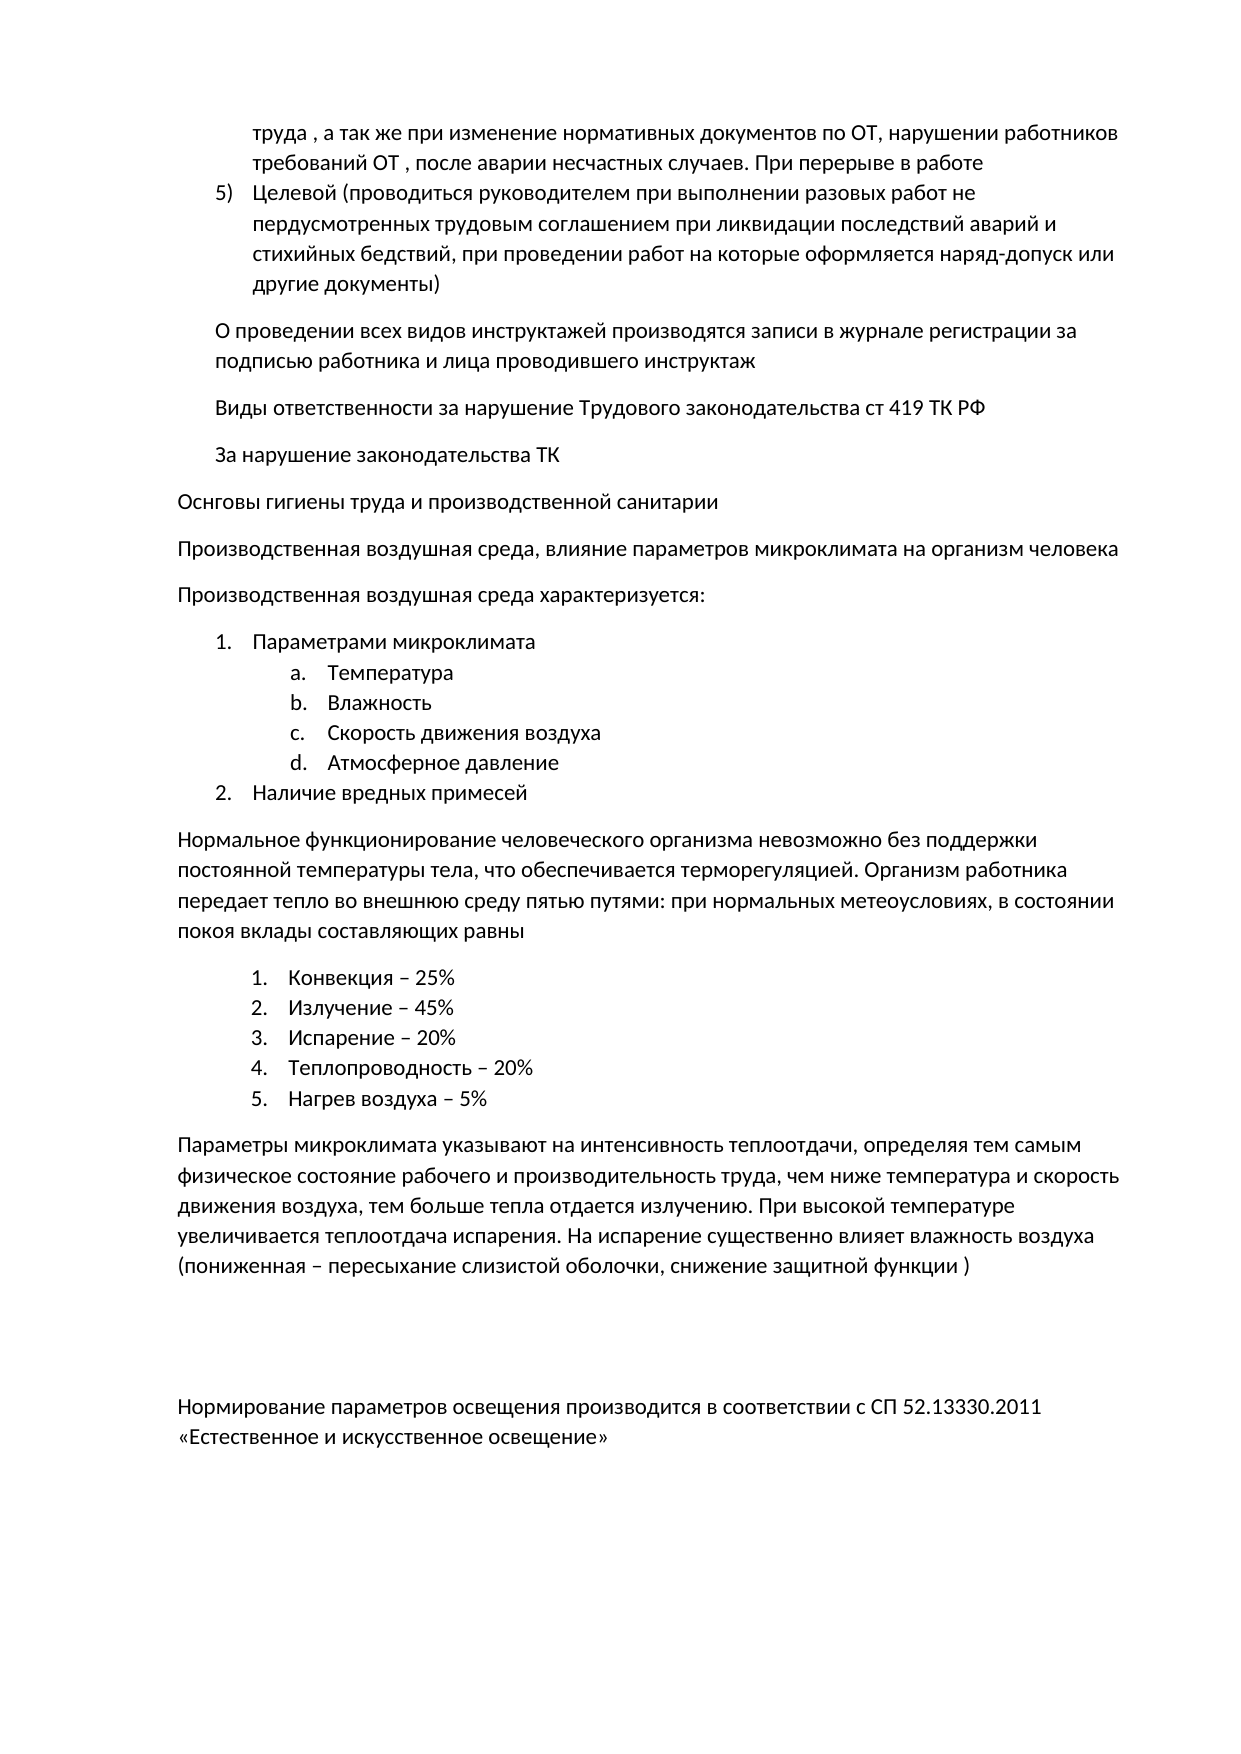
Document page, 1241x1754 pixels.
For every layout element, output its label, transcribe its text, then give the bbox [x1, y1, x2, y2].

list Атмосферное давление [290, 748, 1152, 776]
text Производственная воздушная среда, влияние параметров микроклимата на организм человека [177, 534, 1152, 562]
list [215, 118, 1152, 176]
text Оснговы гигиены труда и производственной санитарии [177, 487, 1152, 515]
list Температура [290, 658, 1152, 686]
list Целевой (проводиться руководителем при выполнении разовых работ не пердусмотренных трудовым соглашением при ликвидации последствий аварий и стихийных бедствий, при проведении работ на которые оформляется наряд-допуск или другие документы) [215, 178, 1152, 297]
text О проведении всех видов инструктажей производятся записи в журнале регистрации за подписью работника и лица проводившего инструктаж [215, 316, 1152, 374]
list Конвекция – 25% [251, 963, 1152, 991]
list Наличие вредных примесей [215, 778, 1152, 807]
list Излучение – 45% [251, 993, 1152, 1021]
text Параметры микроклимата указывают на интенсивность теплоотдачи, определяя тем самым физическое состояние рабочего и производительность труда, чем ниже температура и скорость движения воздуха, тем больше тепла отдается излучению. При высокой температуре увеличивается теплоотдача испарения. На испарение существенно влияет влажность воздуха (пониженная – пересыхание слизистой оболочки, снижение защитной функции ) [177, 1131, 1152, 1279]
text Производственная воздушная среда характеризуется: [177, 581, 1152, 609]
list Скорость движения воздуха [290, 718, 1152, 746]
list Испарение – 20% [251, 1023, 1152, 1051]
text Виды ответственности за нарушение Трудового законодательства ст 419 ТК РФ [215, 393, 1152, 421]
list Нагрев воздуха – 5% [251, 1084, 1152, 1112]
text За нарушение законодательства ТК [215, 440, 1152, 468]
text Нормирование параметров освещения производится в соответствии с СП 52.13330.2011 «Естественное и искусственное освещение» [177, 1392, 1152, 1450]
text Нормальное функционирование человеческого организма невозможно без поддержки постоянной температуры тела, что обеспечивается терморегуляцией. Организм работника передает тепло во внешнюю среду пятью путями: при нормальных метеоусловиях, в состоянии покоя вклады составляющих равны [177, 825, 1152, 944]
list Влажность [290, 688, 1152, 716]
list Теплопроводность – 20% [251, 1053, 1152, 1082]
list Параметрами микроклимата [215, 627, 1152, 656]
